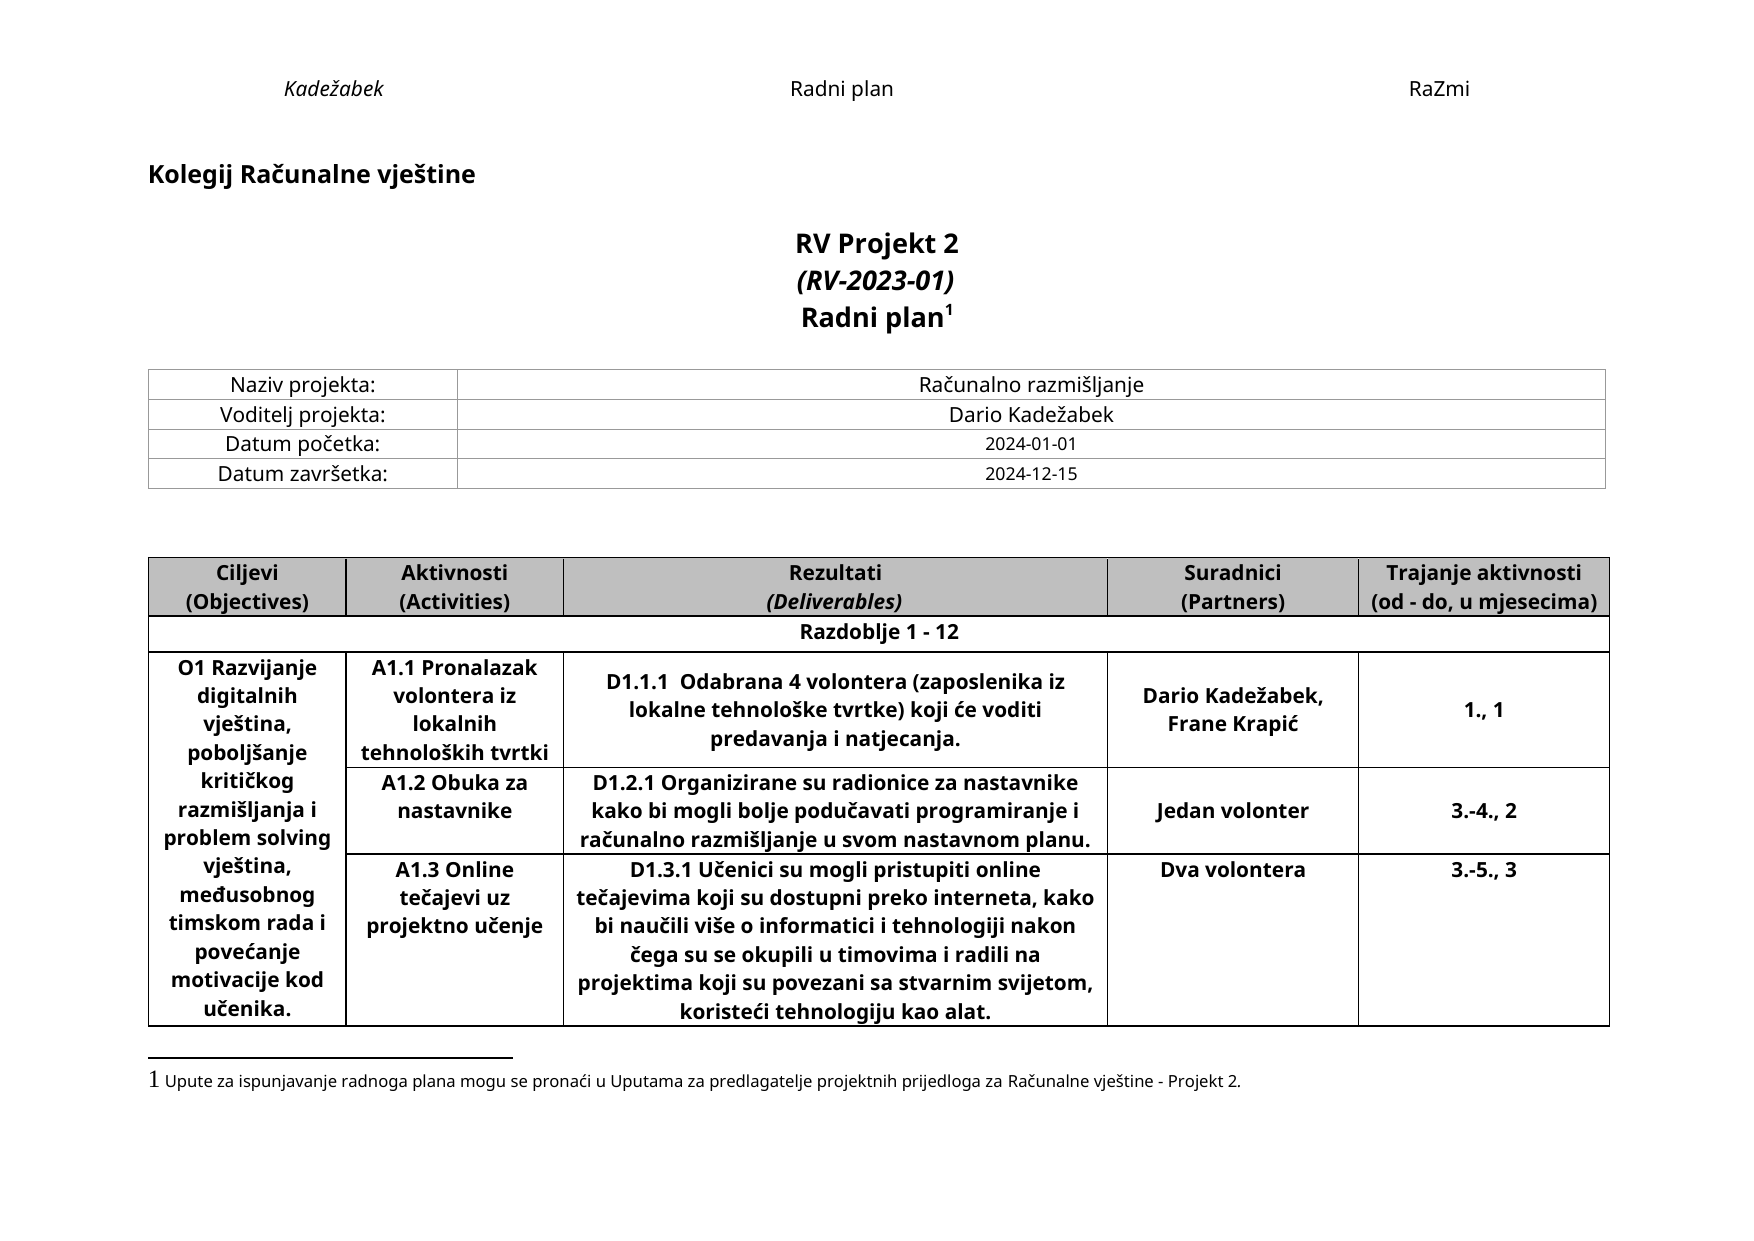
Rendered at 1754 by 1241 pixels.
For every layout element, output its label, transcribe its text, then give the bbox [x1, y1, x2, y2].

table_cell 3.-4., 2 [1359, 768, 1609, 853]
table_cell A1.1 Pronalazak volontera iz lokalnih tehnoloških tvrtki [347, 653, 563, 766]
table_header Aktivnosti (Activities) [347, 558, 563, 615]
table_cell Dario Kadežabek [458, 400, 1605, 428]
table_cell Dario Kadežabek, Frane Krapić [1108, 653, 1358, 766]
table_cell 3.-5., 3 [1359, 855, 1609, 1025]
table_cell D1.2.1 Organizirane su radionice za nastavnike kako bi mogli bolje podučavati programiranje i računalno razmišljanje u svom nastavnom planu. [564, 768, 1107, 853]
title RV Projekt 2 [148, 225, 1606, 262]
table_cell Datum završetka: [149, 459, 457, 488]
table_cell 2024-12-15 [458, 459, 1605, 488]
table_cell A1.2 Obuka za nastavnike [347, 768, 563, 853]
table_cell D1.1.1 Odabrana 4 volontera (zaposlenika iz lokalne tehnološke tvrtke) koji će voditi predavanja i natjecanja. [564, 653, 1107, 766]
table_cell 1., 1 [1359, 653, 1609, 766]
table_header Ciljevi (Objectives) [149, 558, 346, 615]
table_header Rezultati (Deliverables) [564, 558, 1107, 615]
title Radni plan [148, 298, 1606, 335]
table_cell Voditelj projekta: [149, 400, 457, 428]
table_cell Jedan volonter [1108, 768, 1358, 853]
table_cell 2024-01-01 [458, 430, 1605, 458]
table_cell O1 Razvijanje digitalnih vještina, poboljšanje kritičkog razmišljanja i problem solving vještina, međusobnog timskom rada i povećanje motivacije kod učenika. [149, 653, 345, 1025]
table_cell Datum početka: [149, 430, 457, 458]
table_header Naziv projekta: [149, 370, 457, 399]
table_cell Dva volontera [1108, 855, 1358, 1025]
title (RV-2023-01) [148, 262, 1606, 298]
table_header Računalno razmišljanje [458, 370, 1605, 399]
table_cell A1.3 Online tečajevi uz projektno učenje [347, 855, 563, 1025]
table_cell D1.3.1 Učenici su mogli pristupiti online tečajevima koji su dostupni preko interneta, kako bi naučili više o informatici i tehnologiji nakon čega su se okupili u timovima i radili na projektima koji su povezani sa stvarnim svijetom, koristeći tehnologiju kao alat. [564, 855, 1107, 1025]
table_header Trajanje aktivnosti (od - do, u mjesecima) [1359, 558, 1609, 615]
table_header Suradnici (Partners) [1108, 558, 1358, 615]
table_cell Razdoblje 1 - 12 [149, 617, 1609, 651]
